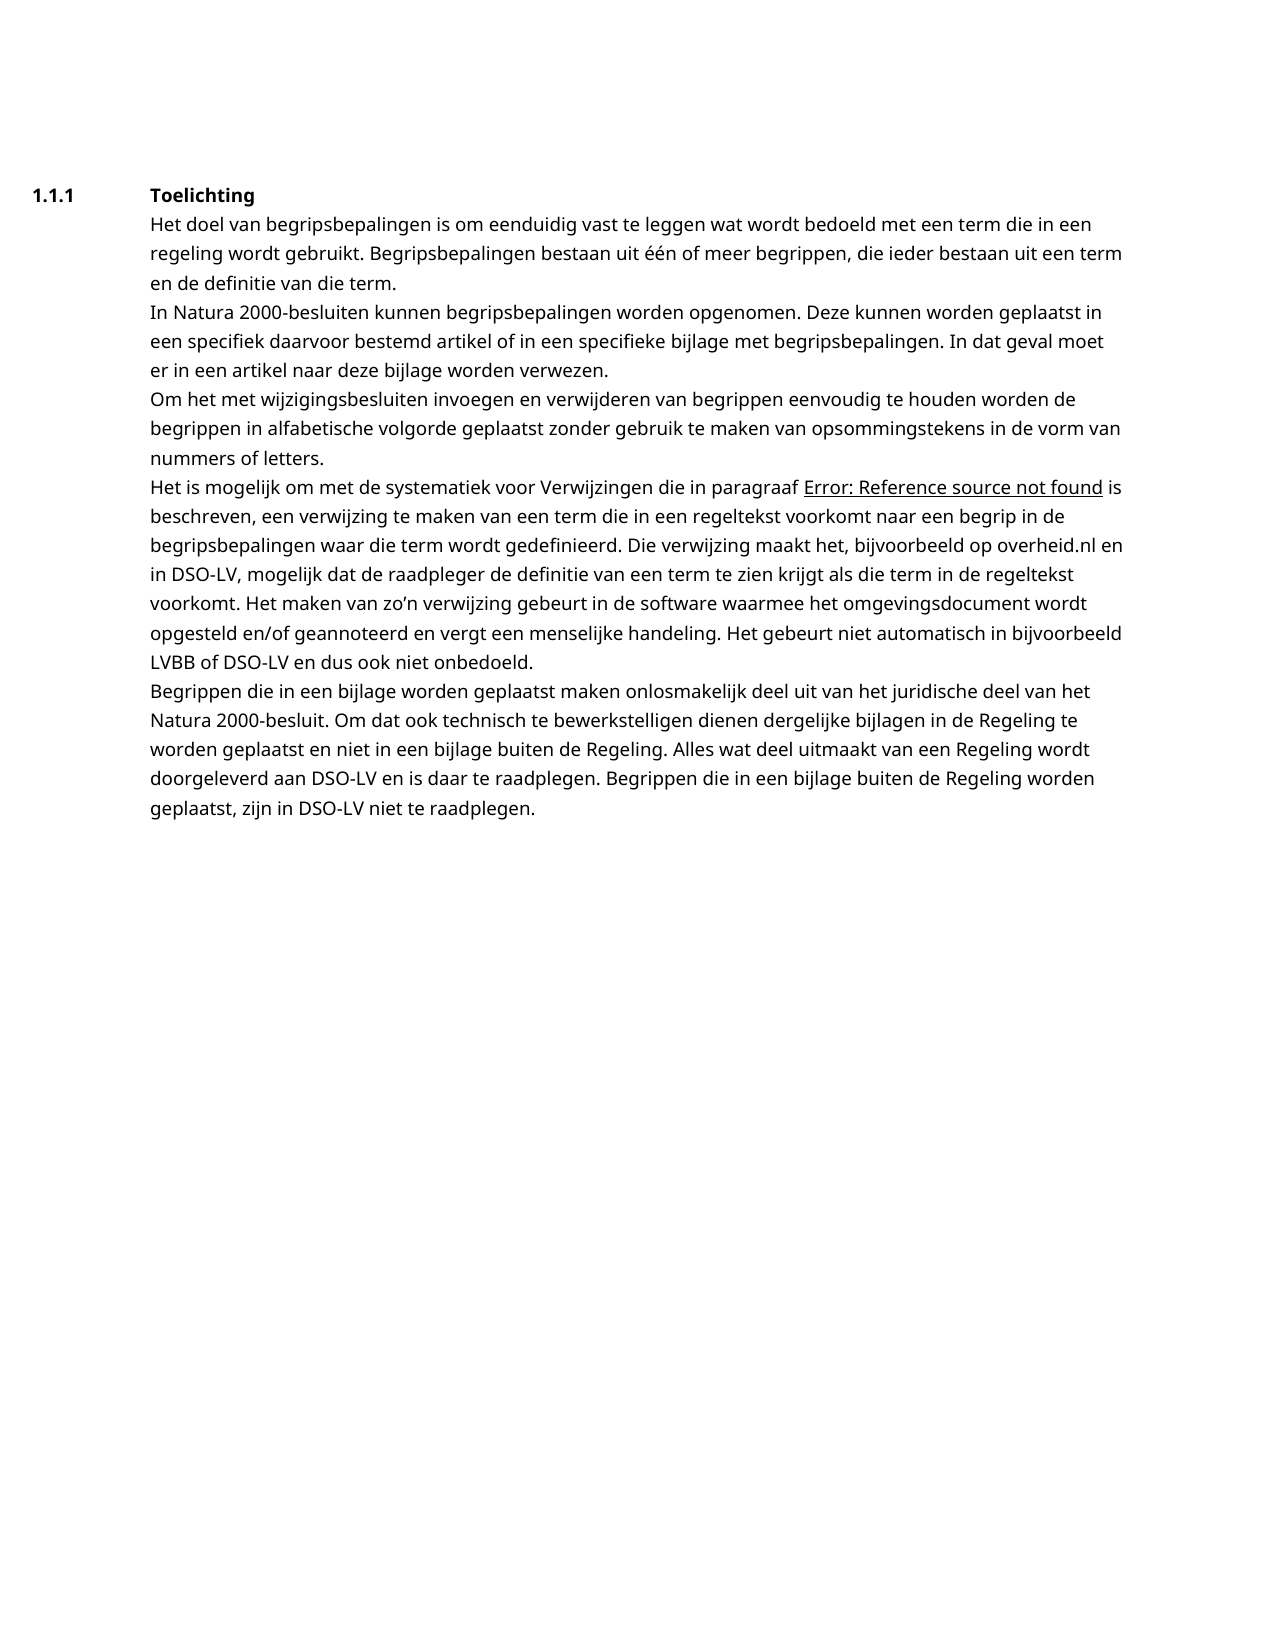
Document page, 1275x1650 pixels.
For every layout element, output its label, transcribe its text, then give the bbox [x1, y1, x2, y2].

text In kunnen begripsbepalingen worden opgenomen. Deze kunnen worden geplaatst in een specifiek daarvoor bestemd artikel of in een specifieke bijlage met begripsbepalingen. In dat geval moet er in een artikel naar deze bijlage worden verwezen. [150, 296, 1125, 383]
text Om het met wijzigingsbesluiten invoegen en verwijderen van begrippen eenvoudig te houden worden de begrippen in alfabetische volgorde geplaatst zonder gebruik te maken van opsommingstekens in de vorm van nummers of letters. [150, 383, 1125, 471]
text Begrippen die in een bijlage worden geplaatst maken onlosmakelijk deel uit van het juridische deel van het Natura 2000-besluit. Om dat ook technisch te bewerkstelligen dienen dergelijke bijlagen in de Regeling te worden geplaatst en niet in een bijlage buiten de Regeling. Alles wat deel uitmaakt van een Regeling wordt doorgeleverd aan DSO-LV en is daar te raadplegen. Begrippen die in een bijlage buiten de Regeling worden geplaatst, zijn in DSO-LV niet te raadplegen. [150, 675, 1125, 821]
subtitle Toelichting [32, 179, 1125, 208]
text Het doel van begripsbepalingen is om eenduidig vast te leggen wat wordt bedoeld met een term die in een regeling wordt gebruikt. Begripsbepalingen bestaan uit één of meer begrippen, die ieder bestaan uit een term en de definitie van die term. [150, 208, 1125, 296]
